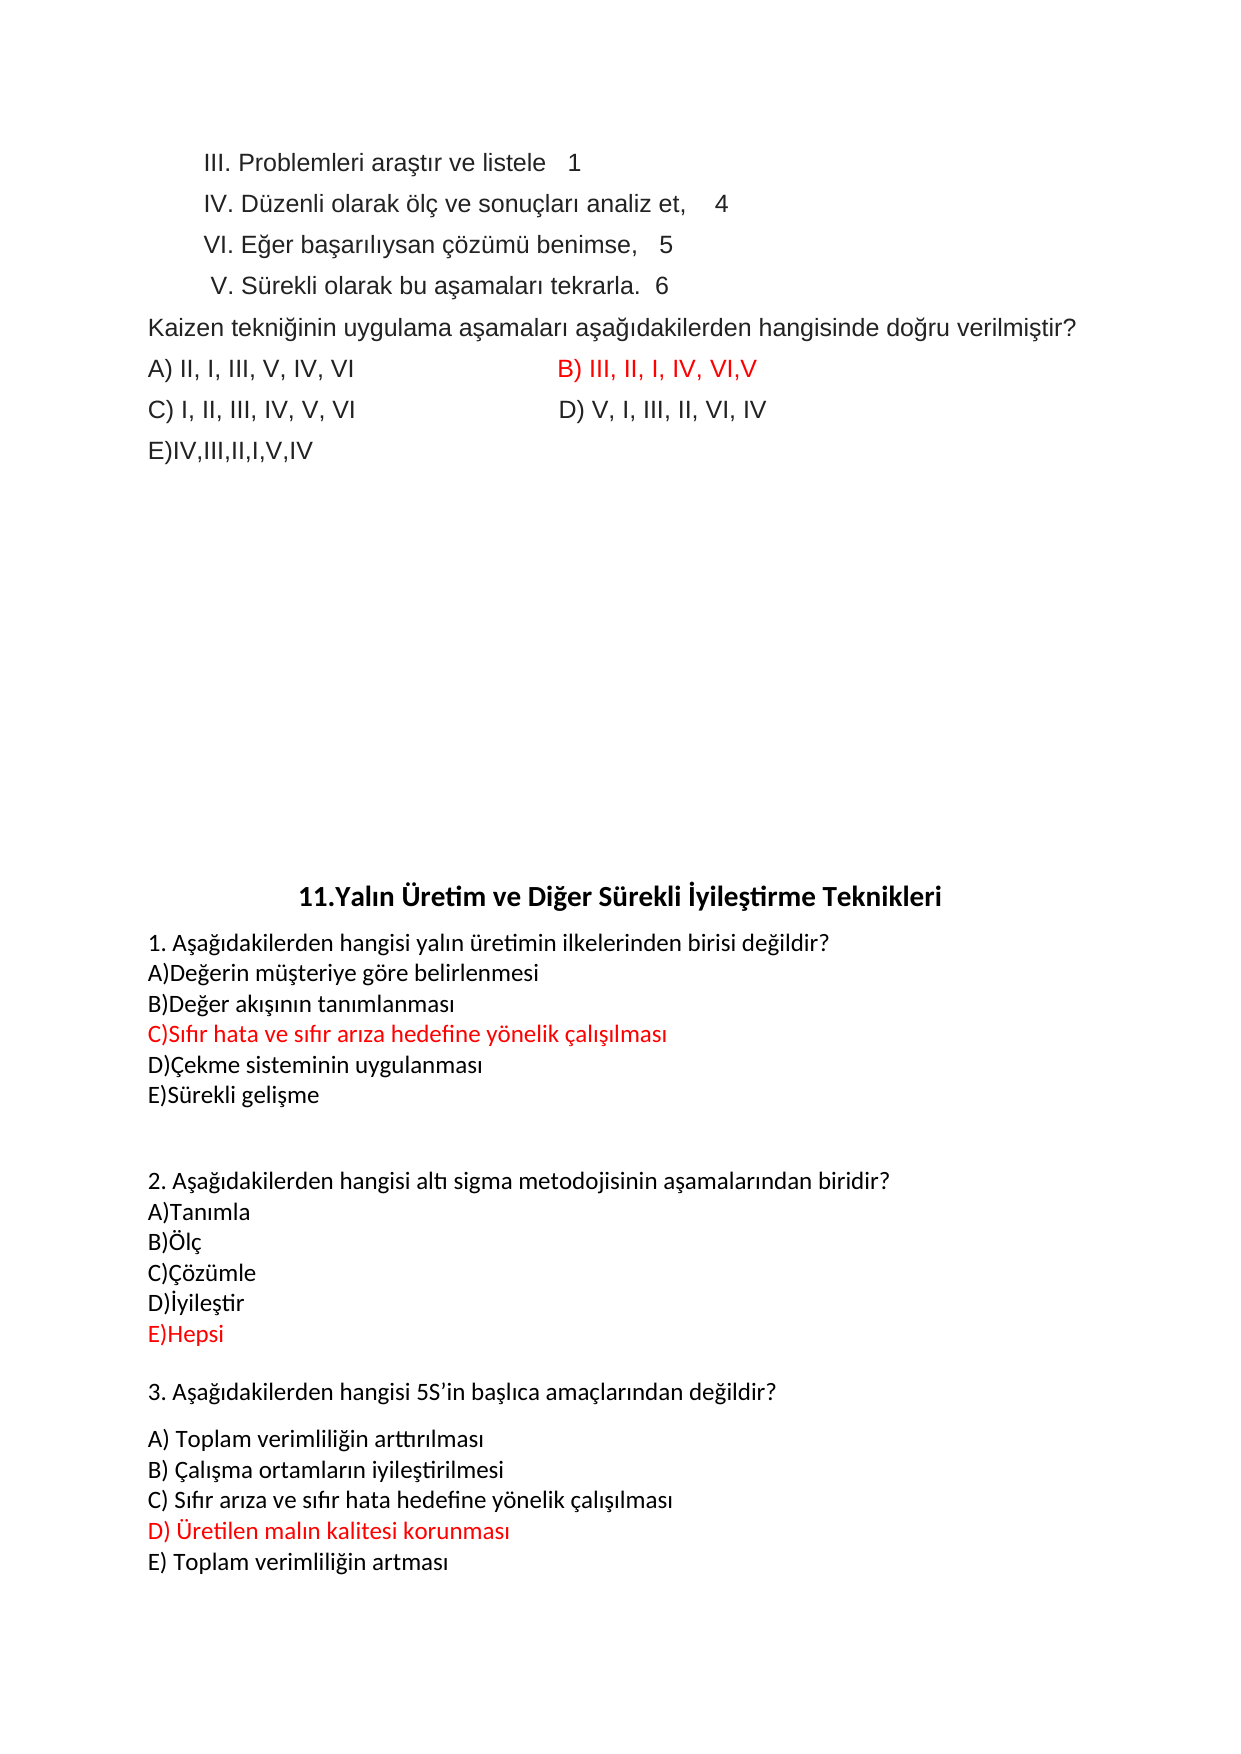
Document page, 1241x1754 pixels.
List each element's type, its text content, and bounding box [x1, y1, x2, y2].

text E)IV,III,II,I,V,IV [148, 436, 1093, 522]
text IV. Düzenli olarak ölç ve sonuçları analiz et, 4 [148, 189, 1093, 218]
text 11.Yalın Üretim ve Diğer Sürekli İyileştirme Teknikleri [148, 878, 1093, 914]
text B) Çalışma ortamların iyileştirilmesi [148, 1454, 1093, 1485]
text C) Sıfır arıza ve sıfır hata hedefine yönelik çalışılması [148, 1485, 1093, 1515]
text Kaizen tekniğinin uygulama aşamaları aşağıdakilerden hangisinde doğru verilmiştir? [148, 313, 1093, 341]
text C) I, II, III, IV, V, VI D) V, I, III, II, VI, IV [148, 395, 1093, 424]
text D) Üretilen malın kalitesi korunması [148, 1515, 1093, 1546]
text V. Sürekli olarak bu aşamaları tekrarla. 6 [148, 271, 1093, 300]
text 3. Aşağıdakilerden hangisi 5S’in başlıca amaçlarından değildir? [148, 1376, 1093, 1407]
text 2. Aşağıdakilerden hangisi altı sigma metodojisinin aşamalarından biridir? [148, 1165, 1093, 1196]
text A)Tanımla B)Ölç C)Çözümle D)İyileştir E)Hepsi [148, 1196, 1093, 1376]
text A) II, I, III, V, IV, VI B) III, II, I, IV, VI,V [148, 354, 1093, 383]
text 1. Aşağıdakilerden hangisi yalın üretimin ilkelerinden birisi değildir? A)Değerin müşteriye göre belirlenmesi B)Değer akışının tanımlanması C)Sıfır hata ve sıfır arıza hedefine yönelik çalışılması D)Çekme sisteminin uygulanması E)Sürekli gelişme [148, 927, 1093, 1110]
text VI. Eğer başarılıysan çözümü benimse, 5 [148, 230, 1093, 259]
text III. Problemleri araştır ve listele 1 [148, 148, 1093, 176]
text A) Toplam verimliliğin arttırılması [148, 1424, 1093, 1454]
text E) Toplam verimliliğin artması [148, 1546, 1093, 1576]
